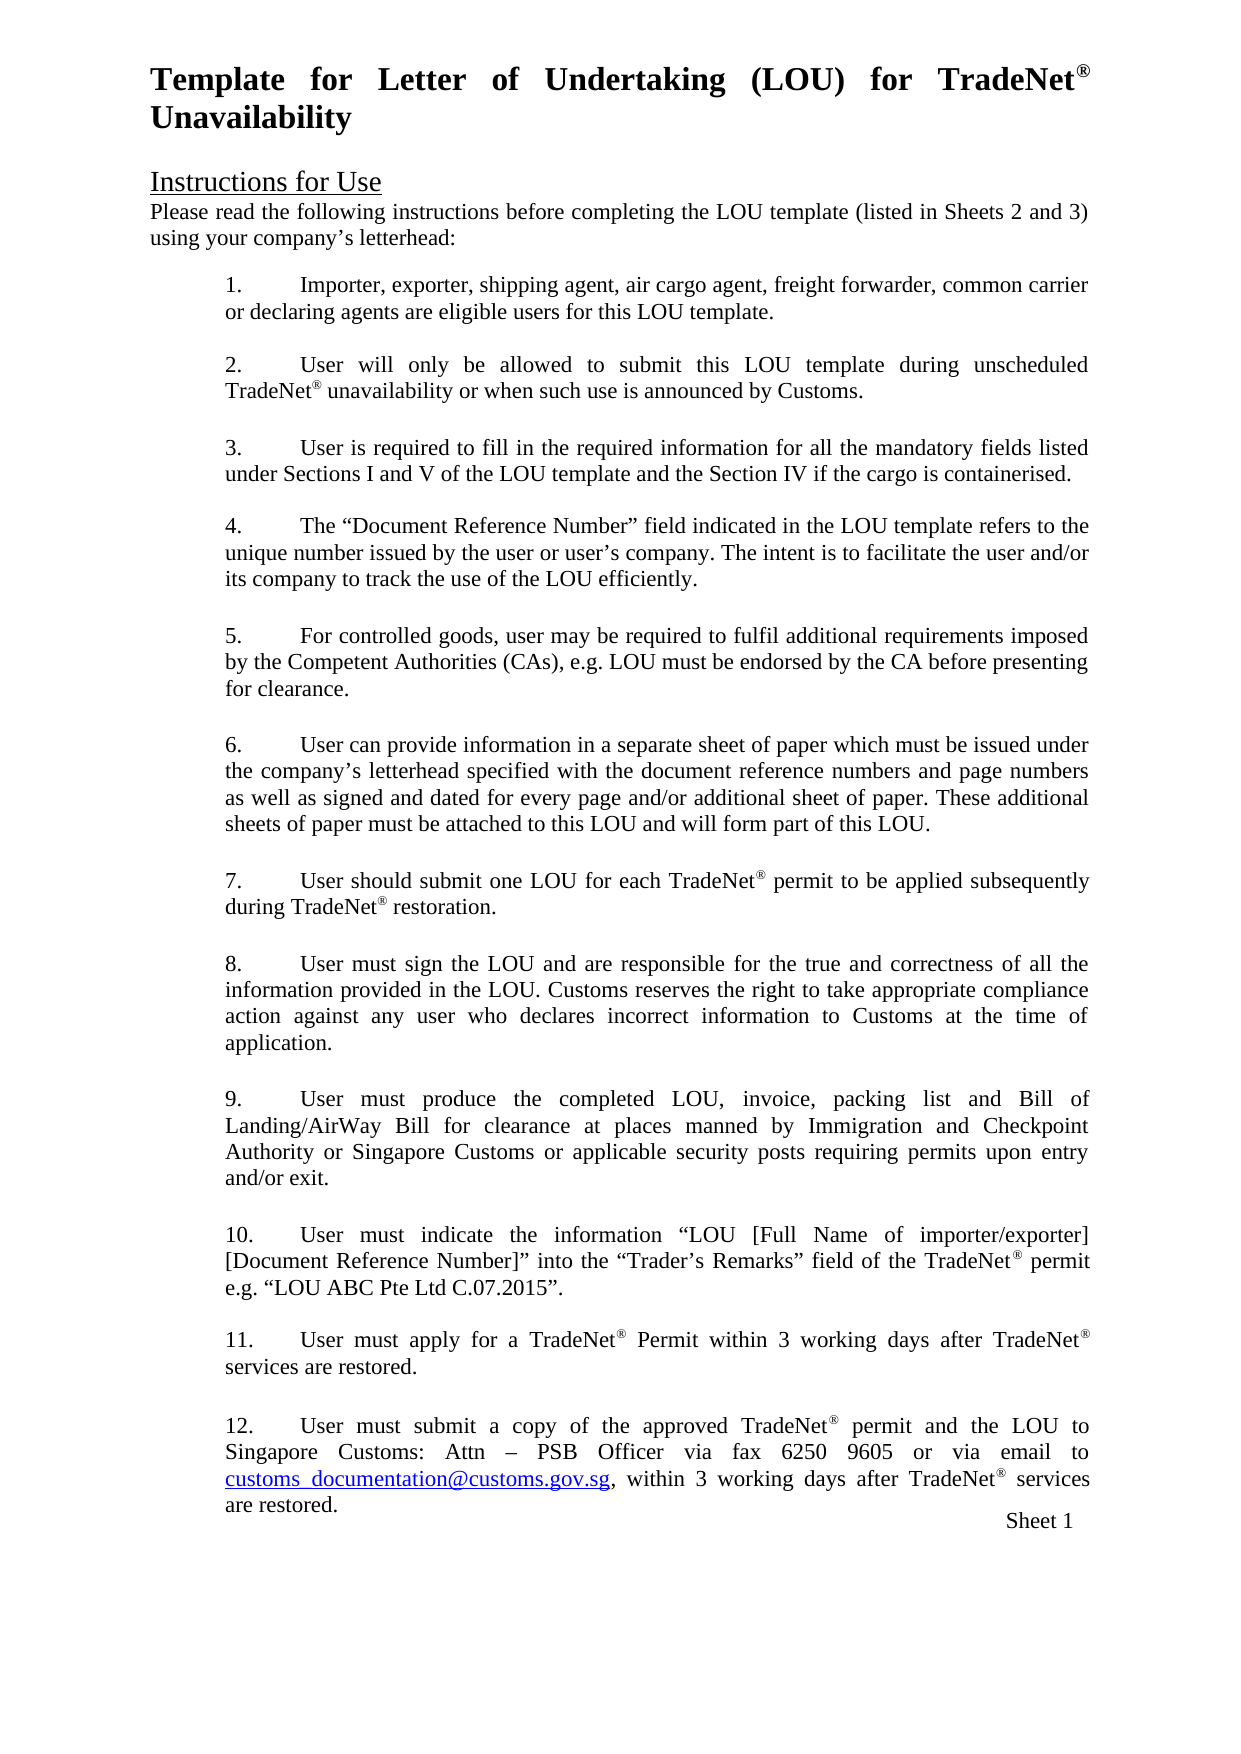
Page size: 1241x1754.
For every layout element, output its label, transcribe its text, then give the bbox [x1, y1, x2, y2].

list The “Document Reference Number” field indicated in the LOU template refers to the unique number issued by the user or user’s company. The intent is to facilitate the user and/or its company to track the use of the LOU efficiently. [225, 513, 1090, 592]
list User is required to fill in the required information for all the mandatory fields listed under Sections I and V of the LOU template and the Section IV if the cargo is containerised. [225, 433, 1090, 486]
list User must submit a copy of the approved TradeNet® permit and the LOU to Singapore Customs: Attn – PSB Officer via fax 6250 9605 or via email to customs_documentation@customs.gov.sg, within 3 working days after TradeNet® services are restored. [225, 1412, 1090, 1517]
list User must indicate the information “LOU [Full Name of importer/exporter] [Document Reference Number]” into the “Trader’s Remarks” field of the TradeNet® permit e.g. “LOU ABC Pte Ltd C.07.2015”. [225, 1221, 1090, 1300]
title Instructions for Use [150, 164, 1090, 198]
title Template for Letter of Undertaking (LOU) for TradeNet® Unavailability [150, 59, 1090, 136]
list For controlled goods, user may be required to fulfil additional requirements imposed by the Competent Authorities (CAs), e.g. LOU must be endorsed by the CA before presenting for clearance. [225, 622, 1090, 701]
list User must produce the completed LOU, invoice, packing list and Bill of Landing/AirWay Bill for clearance at places manned by Immigration and Checkpoint Authority or Singapore Customs or applicable security posts requiring permits upon entry and/or exit. [225, 1085, 1090, 1191]
list User can provide information in a separate sheet of paper which must be issued under the company’s letterhead specified with the document reference numbers and page numbers as well as signed and dated for every page and/or additional sheet of paper. These additional sheets of paper must be attached to this LOU and will form part of this LOU. [225, 731, 1090, 837]
list Importer, exporter, shipping agent, air cargo agent, freight forwarder, common carrier or declaring agents are eligible users for this LOU template. [225, 272, 1090, 324]
text Please read the following instructions before completing the LOU template (listed in Sheets 2 and 3) using your company’s letterhead: [150, 198, 1090, 251]
list User must apply for a TradeNet® Permit within 3 working days after TradeNet® services are restored. [225, 1326, 1090, 1379]
list User should submit one LOU for each TradeNet® permit to be applied subsequently during TradeNet® restoration. [225, 867, 1090, 919]
list User will only be allowed to submit this LOU template during unscheduled TradeNet® unavailability or when such use is announced by Customs. [225, 351, 1090, 403]
list User must sign the LOU and are responsible for the true and correctness of all the information provided in the LOU. Customs reserves the right to take appropriate compliance action against any user who declares incorrect information to Customs at the time of application. [225, 950, 1090, 1055]
